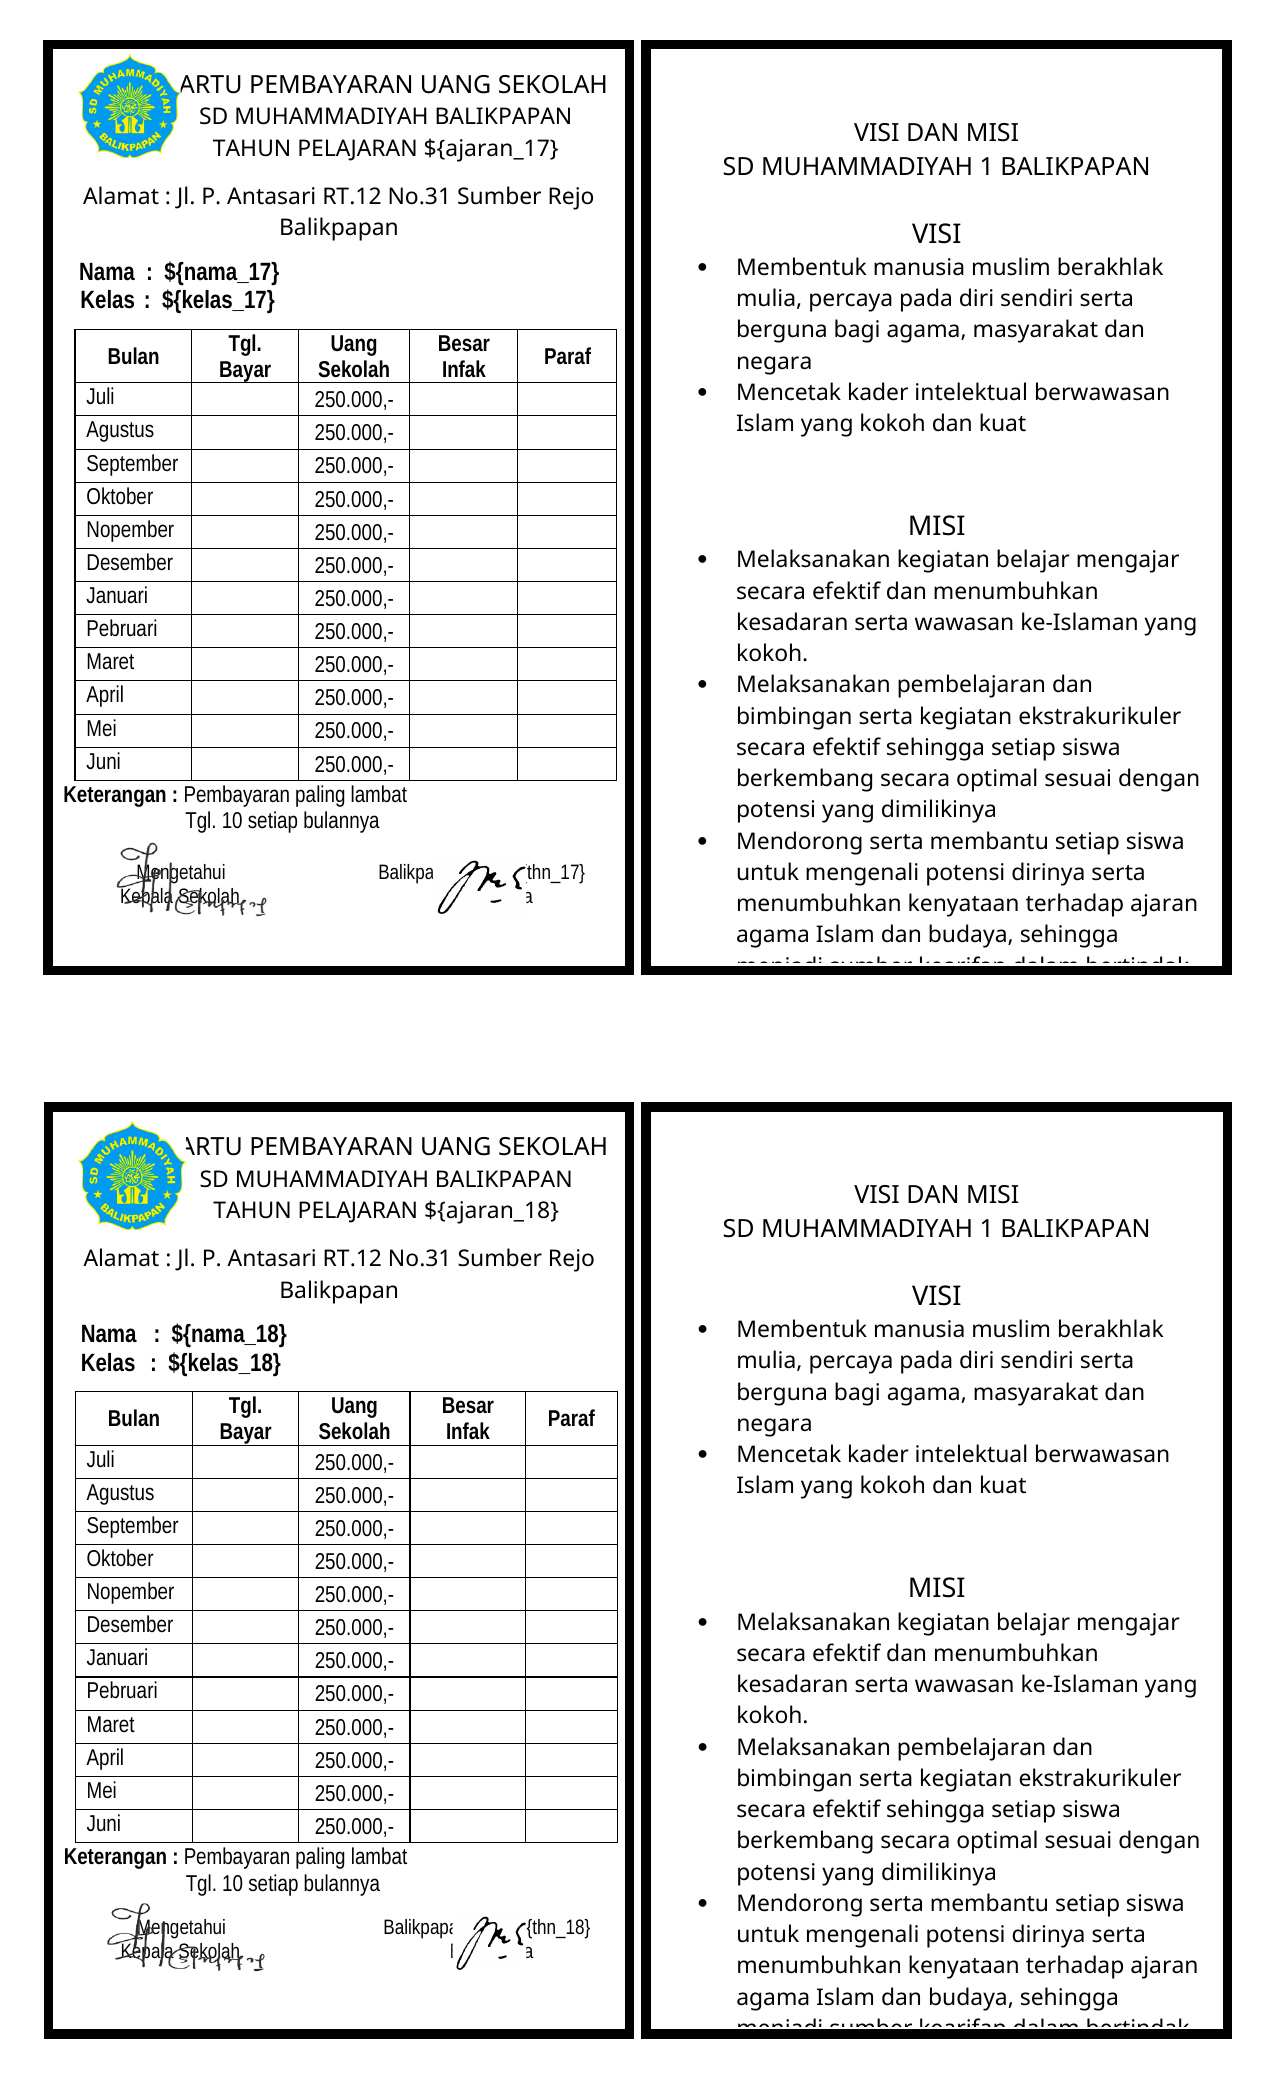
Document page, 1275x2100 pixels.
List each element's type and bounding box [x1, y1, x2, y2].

picture [99, 1896, 277, 1980]
picture [130, 150, 146, 155]
picture [78, 1121, 186, 1230]
picture [135, 1223, 147, 1227]
picture [452, 1914, 527, 1972]
picture [78, 54, 181, 158]
picture [115, 143, 127, 155]
picture [117, 1222, 129, 1227]
picture [109, 834, 278, 926]
picture [432, 858, 527, 916]
picture [101, 134, 111, 144]
